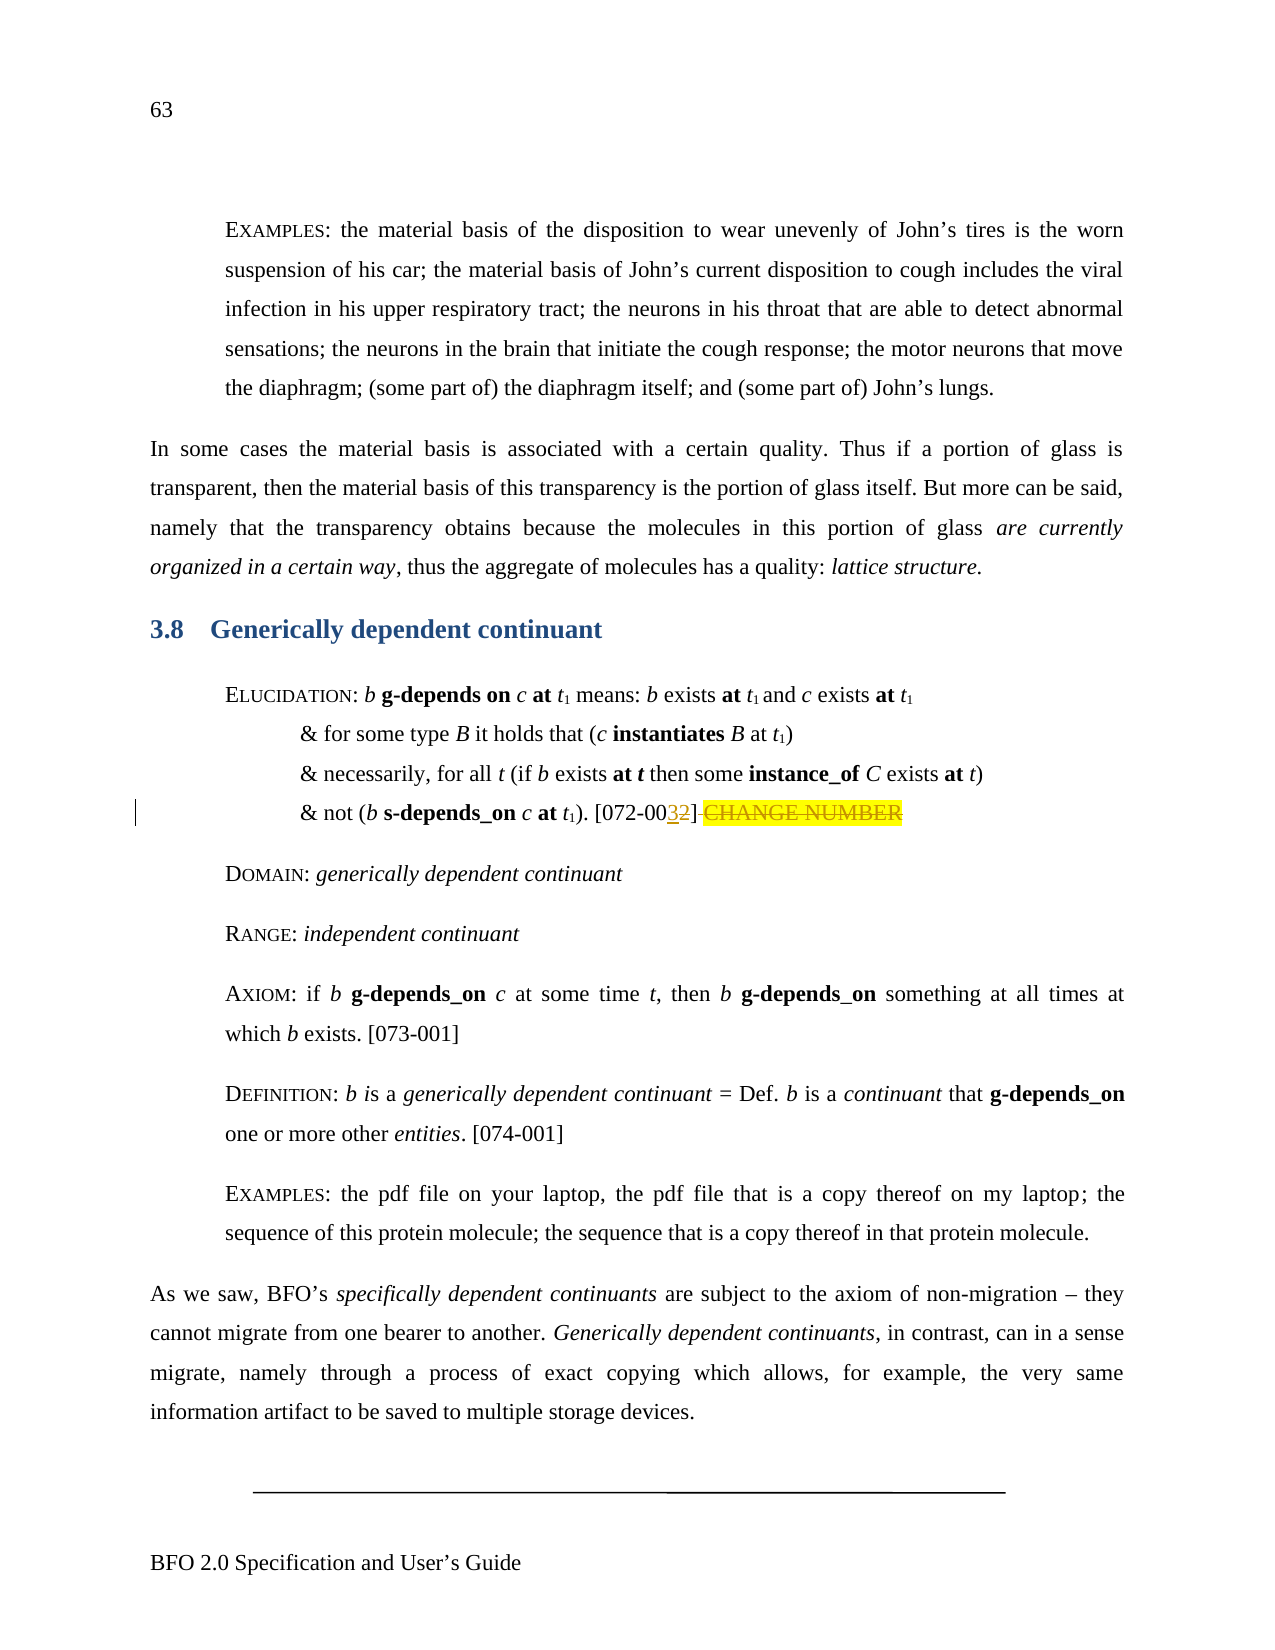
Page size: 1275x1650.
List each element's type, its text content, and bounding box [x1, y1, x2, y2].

text a(g-depends on)[Axiom: if b g-depends_on c at some time t, then b g-depends_on something at all times at which b exists. [073-001] ] [225, 980, 1125, 1046]
text a(generically dependent continuant)[Definition: b is a generically dependent continuant = Def. b is a continuant that g-depends_on one or more other entities. [074-001] ] [225, 1080, 1125, 1146]
text at(g-depends on)[Elucidation: b g-depends on c at t1 means: b exists at t1 and c exists at t1 [225, 681, 1125, 707]
text & not (b s-depends_on c at t1). [072-00]] [300, 799, 1125, 826]
text & for some type B it holds that (c instantiates B at t1) [300, 721, 1125, 747]
text As we saw, BFO’s specifically dependent continuants are subject to the axiom of non-migration – they cannot migrate from one bearer to another. Generically dependent continuants, in contrast, can in a sense migrate, namely through a process of exact copying which allows, for example, the very same information artifact to be saved to multiple storage devices. [150, 1280, 1125, 1424]
text as(has_material_basis)[Examples: the material basis of the disposition to wear unevenly of John’s tires is the worn suspension of his car; the material basis of John’s current disposition to cough includes the viral infection in his upper respiratory tract; the neurons in his throat that are able to detect abnormal sensations; the neurons in the brain that initiate the cough response; the motor neurons that move the diaphragm; (some part of) the diaphragm itself; and (some part of) John’s lungs.\ ] [225, 217, 1125, 401]
text & necessarily, for all t (if b exists at t then some instance_of C exists at t) [300, 760, 1125, 786]
text a(g-depends on)[Range: independent continuant] [225, 920, 1125, 946]
subtitle Generically dependent continuant [150, 613, 1125, 645]
text a(g-depends on)[Domain: generically dependent continuant] [225, 860, 1125, 886]
text as(generically dependent continuant)[Examples: the pdf file on your laptop, the pdf file that is a copy thereof on my laptop\; the sequence of this protein molecule; the sequence that is a copy thereof in that protein molecule. ] [225, 1180, 1125, 1246]
text In some cases the material basis is associated with a certain quality. Thus if a portion of glass is transparent, then the material basis of this transparency is the portion of glass itself. But more can be said, namely that the transparency obtains because the molecules in this portion of glass are currently organized in a certain way, thus the aggregate of molecules has a quality: lattice structure. [150, 435, 1125, 579]
